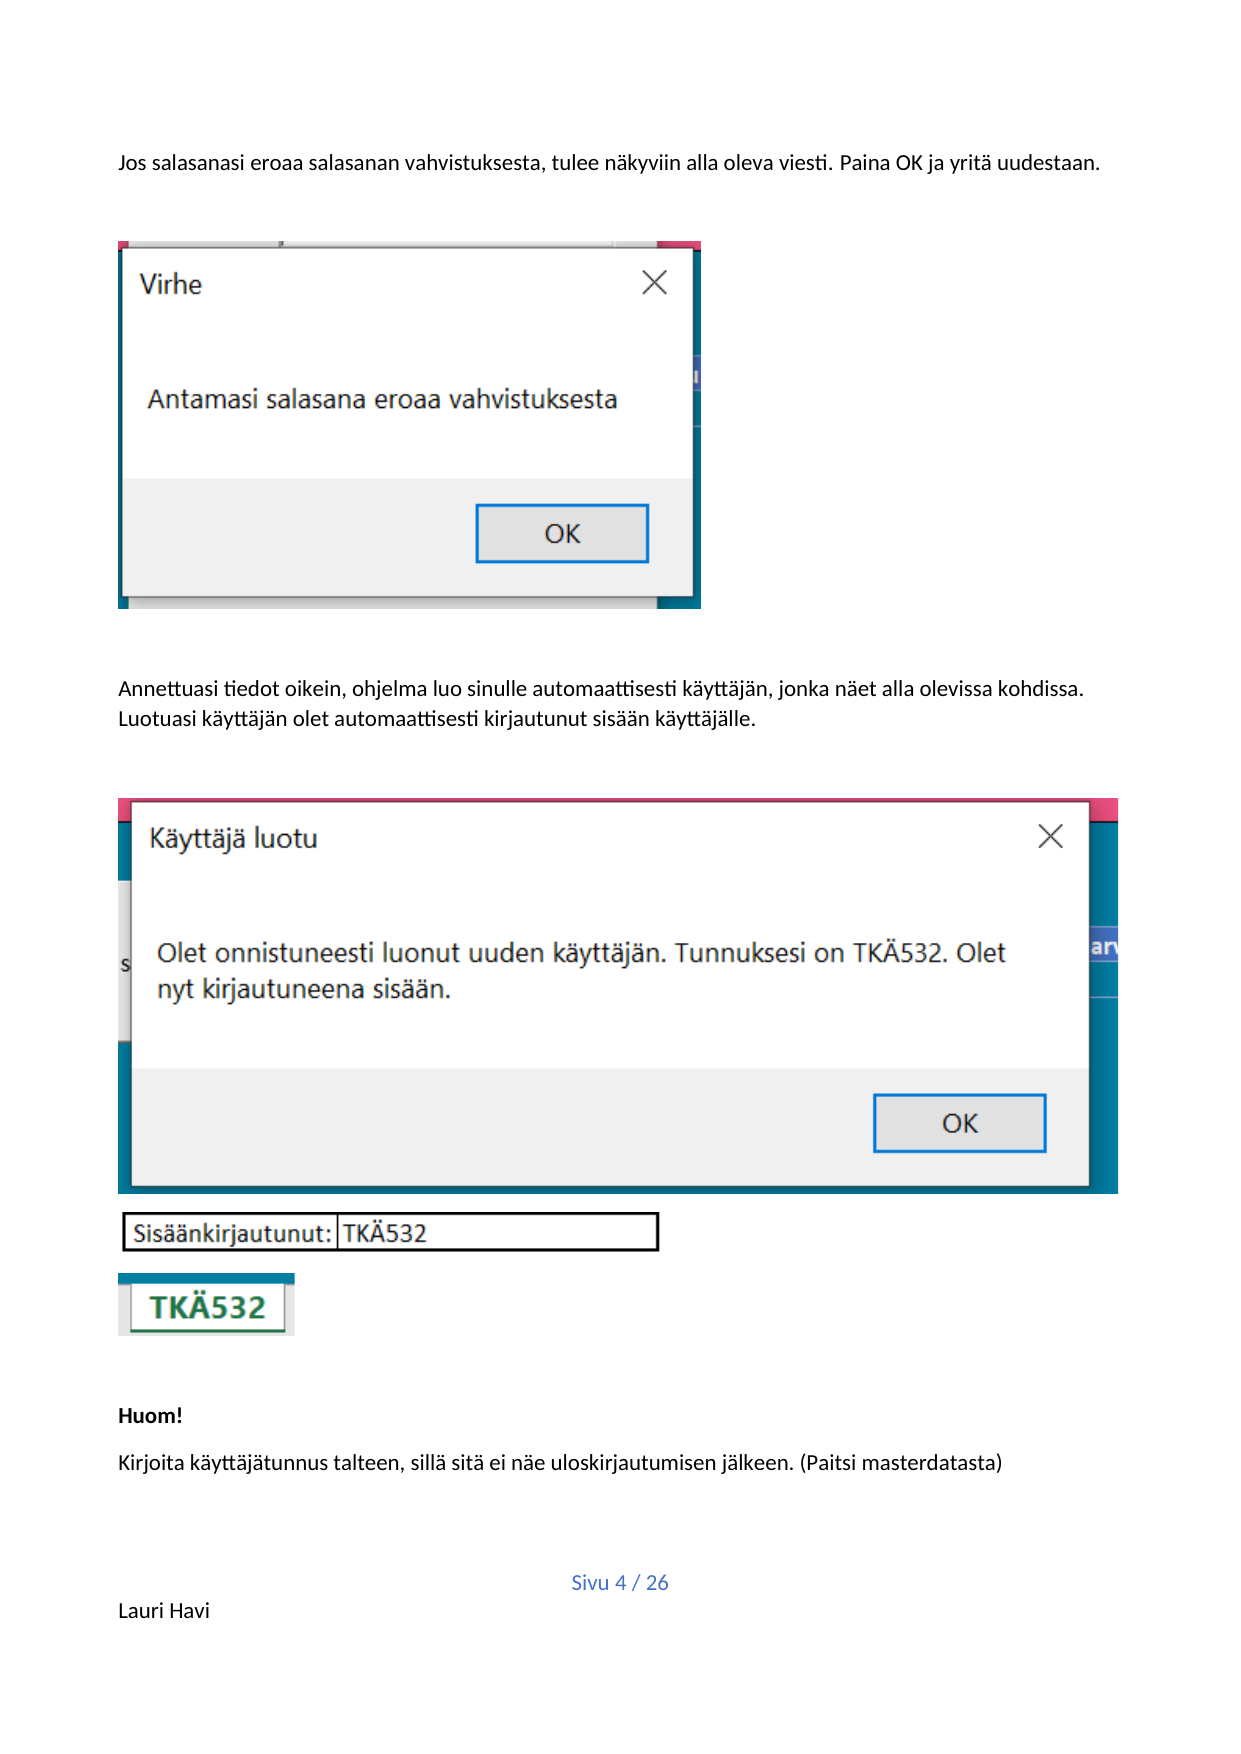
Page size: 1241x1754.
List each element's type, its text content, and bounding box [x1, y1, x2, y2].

picture [118, 241, 701, 609]
picture [118, 1212, 672, 1255]
text Kirjoita käyttäjätunnus talteen, sillä sitä ei näe uloskirjautumisen jälkeen. (Paitsi masterdatasta) [118, 1448, 1122, 1477]
text Annettuasi tiedot oikein, ohjelma luo sinulle automaattisesti käyttäjän, jonka näet alla olevissa kohdissa. Luotuasi käyttäjän olet automaattisesti kirjautunut sisään käyttäjälle. [118, 674, 1122, 732]
text Huom! [118, 1402, 1122, 1430]
text Jos salasanasi eroaa salasanan vahvistuksesta, tulee näkyviin alla oleva viesti. Paina OK ja yritä uudestaan. [118, 148, 1122, 176]
picture [118, 798, 1119, 1187]
picture [118, 1284, 295, 1336]
